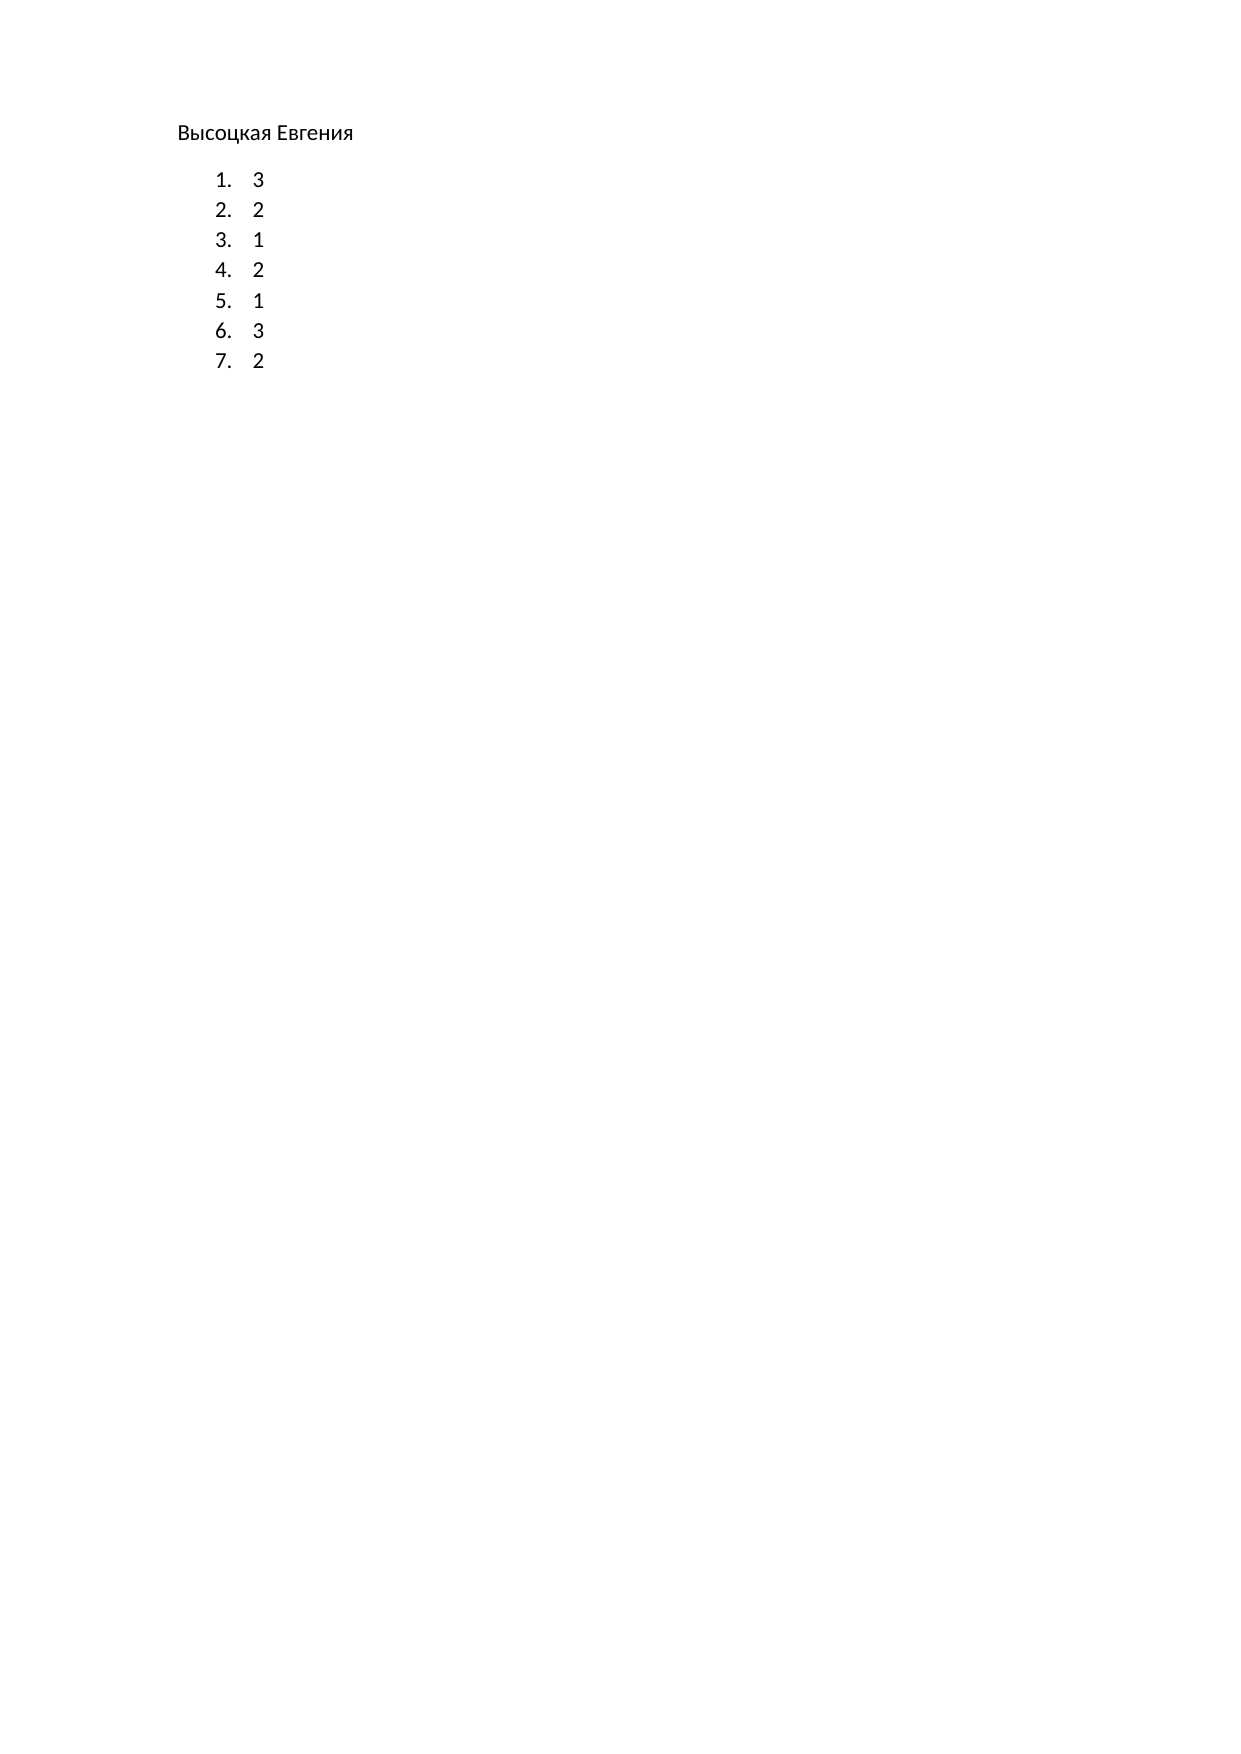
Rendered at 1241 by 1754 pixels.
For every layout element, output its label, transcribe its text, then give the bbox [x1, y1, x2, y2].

list 3 [215, 165, 1152, 193]
list 2 [215, 195, 1152, 223]
list 1 [215, 286, 1152, 314]
list 2 [215, 346, 1152, 374]
text Высоцкая Евгения [177, 118, 1152, 146]
list 2 [215, 256, 1152, 284]
list 1 [215, 225, 1152, 253]
list 3 [215, 316, 1152, 344]
